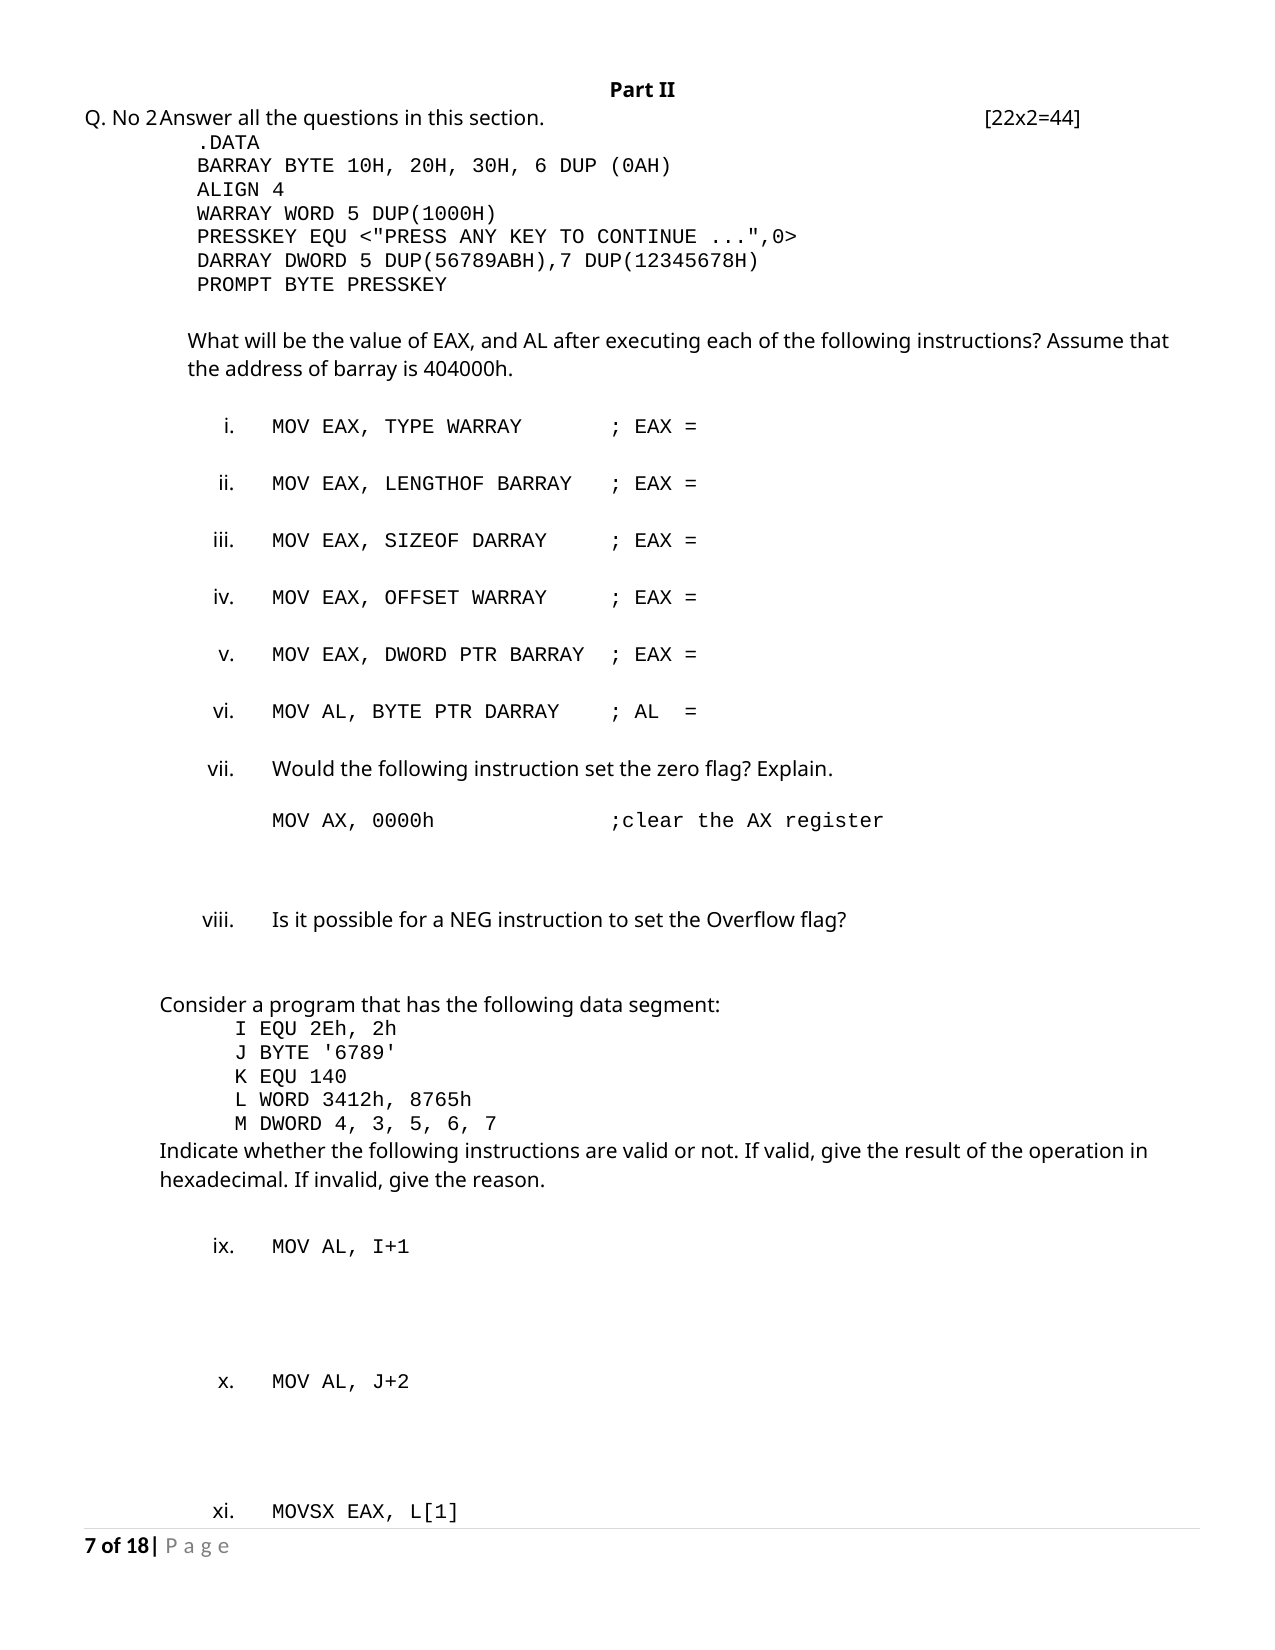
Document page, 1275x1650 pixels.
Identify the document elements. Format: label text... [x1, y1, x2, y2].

list MOV EAX, SIZEOF DARRAY ; EAX = [234, 525, 1200, 554]
list MOV EAX, DWORD PTR BARRAY ; EAX = [234, 639, 1200, 668]
text PRESSKEY EQU <"PRESS ANY KEY TO CONTINUE ...",0> [197, 226, 1200, 250]
list Would the following instruction set the zero flag? Explain. [234, 754, 1200, 782]
list MOV EAX, OFFSET WARRAY ; EAX = [234, 582, 1200, 611]
text J BYTE '6789' [234, 1042, 1200, 1066]
text .DATA [197, 132, 1200, 156]
text K EQU 140 [234, 1066, 1200, 1089]
text L WORD 3412h, 8765h [234, 1089, 1200, 1113]
text MOV AX, 0000h ;clear the AX register [197, 811, 1200, 834]
text PROMPT BYTE PRESSKEY [197, 274, 1200, 297]
text DARRAY DWORD 5 DUP(56789ABH),7 DUP(12345678H) [197, 250, 1200, 274]
text WARRAY WORD 5 DUP(1000H) [197, 203, 1200, 226]
list MOV AL, BYTE PTR DARRAY ; AL = [234, 697, 1200, 725]
list MOV EAX, TYPE WARRAY ; EAX = [234, 411, 1200, 440]
list MOVSX EAX, L[1] [234, 1496, 1200, 1525]
text What will be the value of EAX, and AL after executing each of the following instructions? Assume that the address of barray is 404000h. [187, 326, 1200, 383]
text Q. No 2 Answer all the questions in this section. [22x2=44] [84, 103, 1200, 132]
text M DWORD 4, 3, 5, 6, 7 [234, 1113, 1200, 1137]
list Is it possible for a NEG instruction to set the Overflow flag? [234, 905, 1200, 933]
list MOV AL, J+2 [234, 1366, 1200, 1394]
text Part II [84, 75, 1200, 103]
text I EQU 2Eh, 2h [234, 1018, 1200, 1042]
text ALIGN 4 [197, 179, 1200, 203]
text BARRAY BYTE 10H, 20H, 30H, 6 DUP (0AH) [197, 156, 1200, 179]
list MOV AL, I+1 [234, 1231, 1200, 1259]
text Consider a program that has the following data segment: [84, 990, 1200, 1018]
list MOV EAX, LENGTHOF BARRAY ; EAX = [234, 468, 1200, 497]
text Indicate whether the following instructions are valid or not. If valid, give the result of the operation in hexadecimal. If invalid, give the reason. [159, 1137, 1200, 1193]
